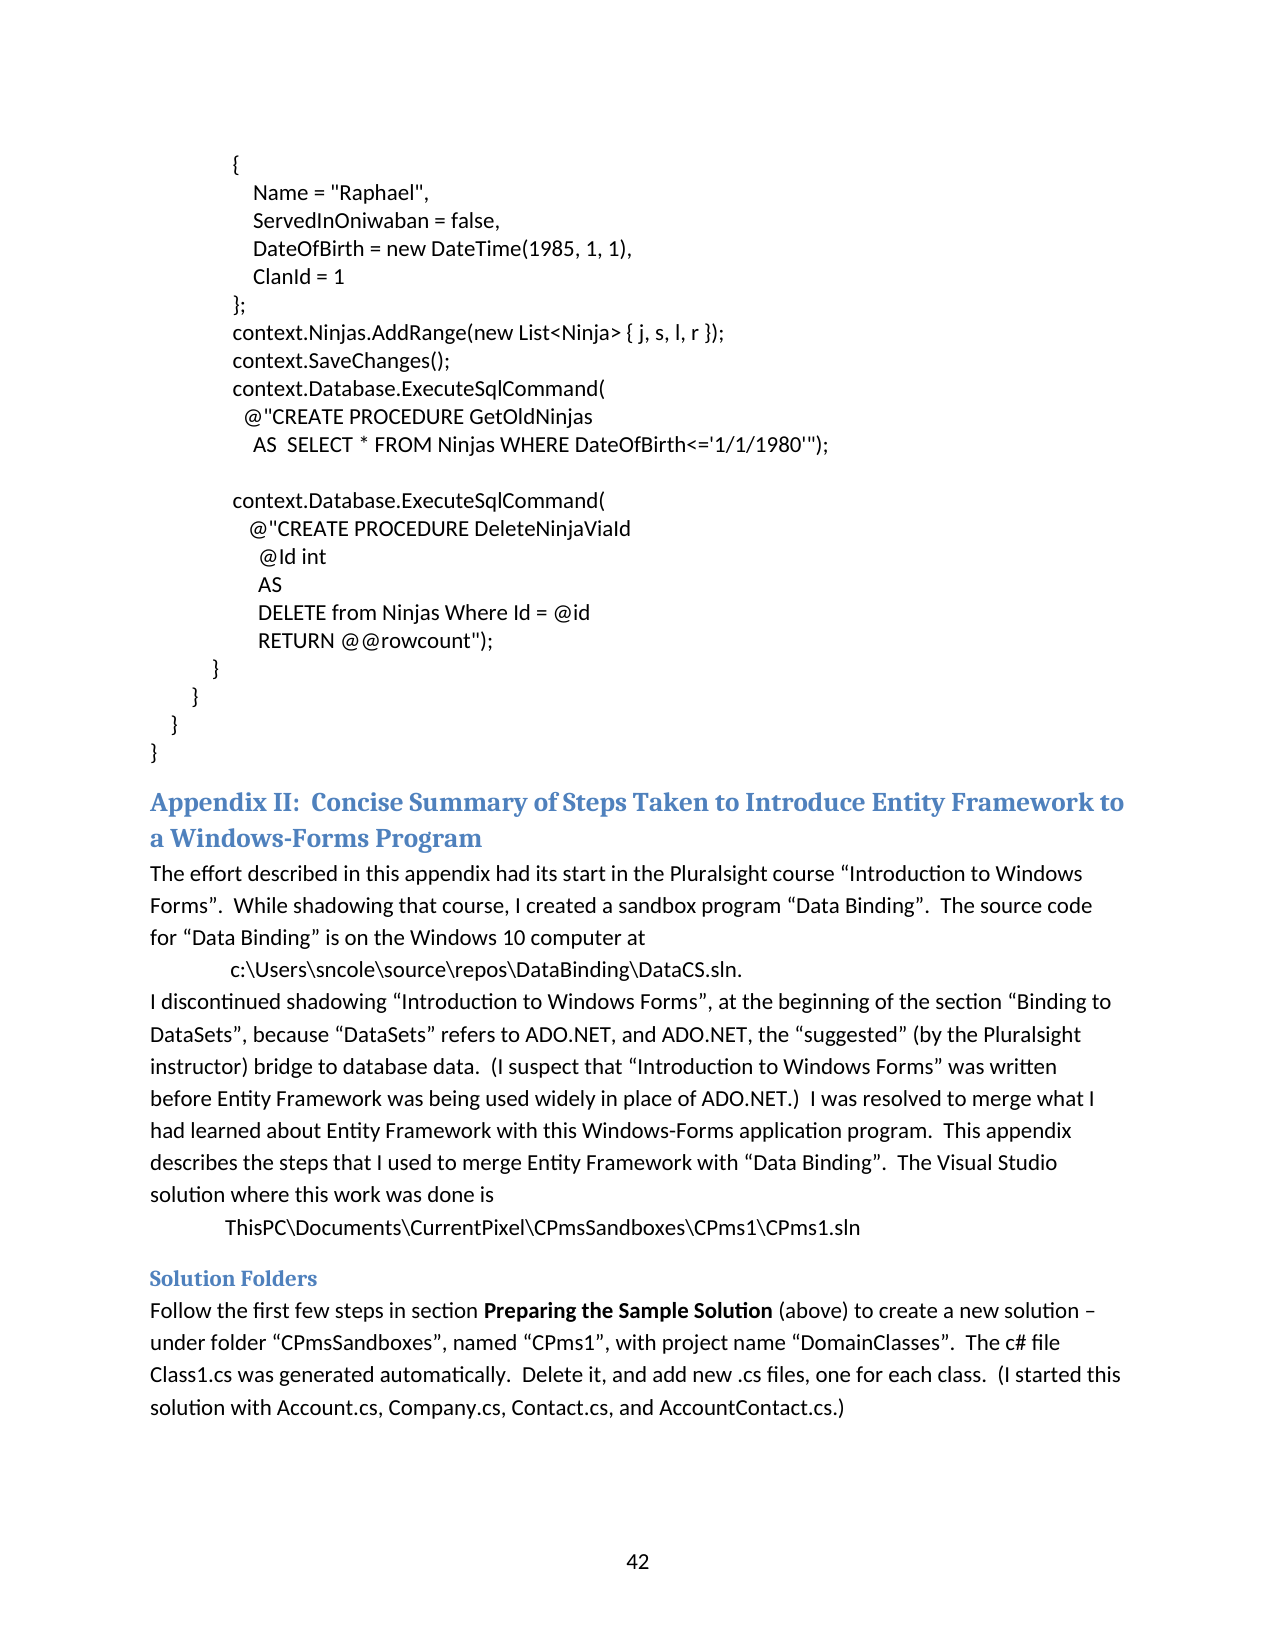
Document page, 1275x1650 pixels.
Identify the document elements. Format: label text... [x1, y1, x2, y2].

text ServedInOniwaban = false, [150, 206, 1125, 234]
text context.Database.ExecuteSqlCommand( [150, 486, 1125, 514]
text AS [150, 570, 1125, 598]
text }; [150, 290, 1125, 318]
text Name = "Raphael", [150, 178, 1125, 206]
subtitle Solution Folders [150, 1266, 1125, 1292]
text @"CREATE PROCEDURE GetOldNinjas [150, 402, 1125, 430]
text context.Ninjas.AddRange(new List<Ninja> { j, s, l, r }); [150, 318, 1125, 346]
text { [150, 150, 1125, 178]
text AS SELECT * FROM Ninjas WHERE DateOfBirth<='1/1/1980'"); [150, 430, 1125, 458]
text ThisPC\Documents\CurrentPixel\CPmsSandboxes\CPms1\CPms1.sln [225, 1213, 1125, 1241]
text ClanId = 1 [150, 262, 1125, 290]
text } [150, 710, 1125, 738]
text c:\Users\sncole\source\repos\DataBinding\DataCS.sln. [150, 955, 1125, 983]
text DELETE from Ninjas Where Id = @id [150, 598, 1125, 626]
text RETURN @@rowcount"); [150, 626, 1125, 654]
text Follow the first few steps in section Preparing the Sample Solution (above) to create a new solution – under folder “CPmsSandboxes”, named “CPms1”, with project name “DomainClasses”. The c# file Class1.cs was generated automatically. Delete it, and add new .cs files, one for each class. (I started this solution with Account.cs, Company.cs, Contact.cs, and AccountContact.cs.) [150, 1296, 1125, 1421]
text @"CREATE PROCEDURE DeleteNinjaViaId [150, 514, 1125, 542]
text context.SaveChanges(); [150, 346, 1125, 374]
text The effort described in this appendix had its start in the Pluralsight course “Introduction to Windows Forms”. While shadowing that course, I created a sandbox program “Data Binding”. The source code for “Data Binding” is on the Windows 10 computer at [150, 859, 1125, 951]
text } [150, 682, 1125, 710]
text @Id int [150, 542, 1125, 570]
text } [150, 654, 1125, 682]
text DateOfBirth = new DateTime(1985, 1, 1), [150, 234, 1125, 262]
text I discontinued shadowing “Introduction to Windows Forms”, at the beginning of the section “Binding to DataSets”, because “DataSets” refers to ADO.NET, and ADO.NET, the “suggested” (by the Pluralsight instructor) bridge to database data. (I suspect that “Introduction to Windows Forms” was written before Entity Framework was being used widely in place of ADO.NET.) I was resolved to merge what I had learned about Entity Framework with this Windows-Forms application program. This appendix describes the steps that I used to merge Entity Framework with “Data Binding”. The Visual Studio solution where this work was done is [150, 987, 1125, 1209]
subtitle Appendix II: Concise Summary of Steps Taken to Introduce Entity Framework to a Windows-Forms Program [150, 787, 1125, 854]
text } [150, 738, 1125, 766]
text context.Database.ExecuteSqlCommand( [150, 374, 1125, 402]
